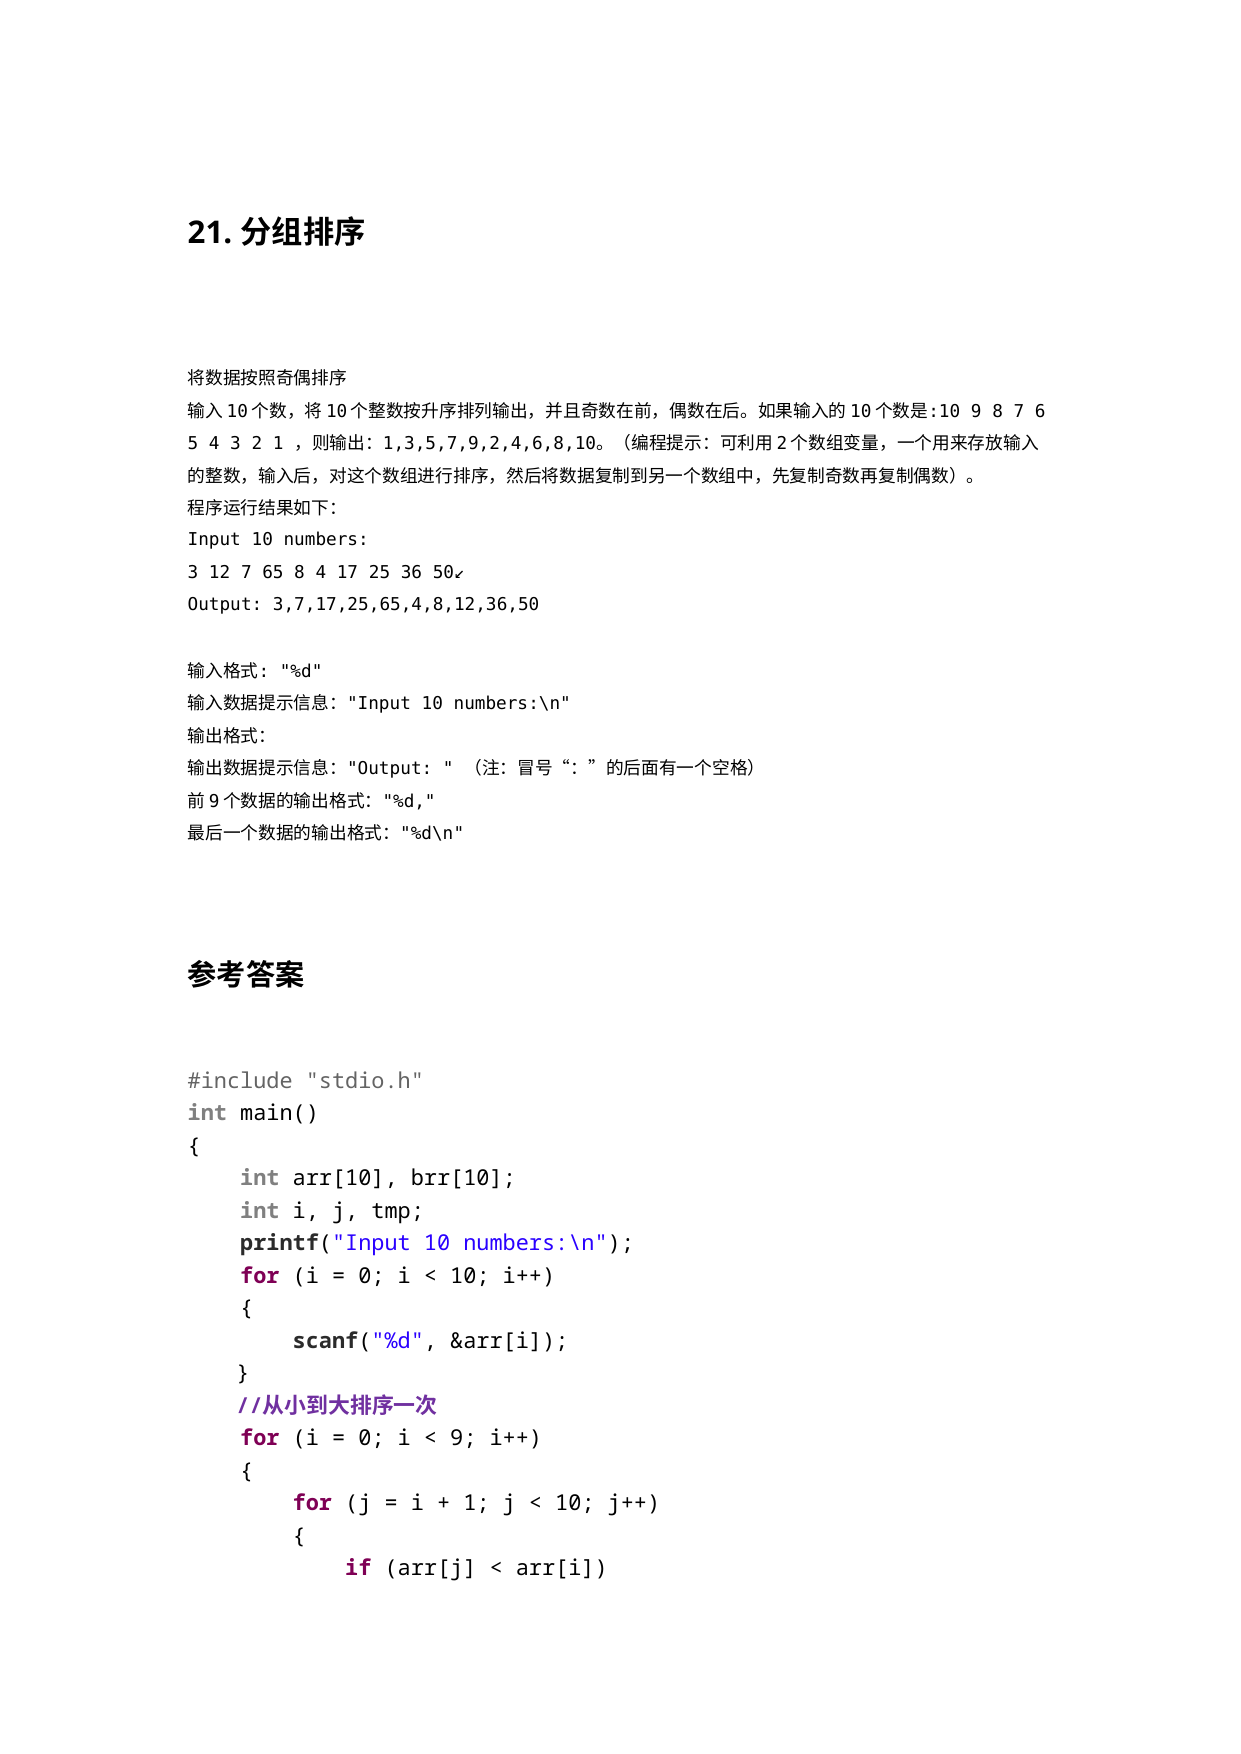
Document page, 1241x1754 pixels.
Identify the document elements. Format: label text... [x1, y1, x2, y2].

text 程序运行结果如下： [187, 491, 1053, 523]
text int main() [187, 1096, 1053, 1128]
text 输入10个数，将10个整数按升序排列输出，并且奇数在前，偶数在后。如果输入的10个数是:10 9 8 7 6 5 4 3 2 1 ，则输出：1,3,5,7,9,2,4,6,8,10。（编程提示：可利用2个数组变量，一个用来存放输入的整数，输入后，对这个数组进行排序，然后将数据复制到另一个数组中，先复制奇数再复制偶数）。 [187, 393, 1053, 491]
text for (j = i + 1; j < 10; j++) [187, 1486, 1053, 1518]
text { [187, 1453, 1053, 1486]
text #include "stdio.h" [187, 1063, 1053, 1096]
text 前9个数据的输出格式："%d," [187, 783, 1053, 816]
text Output: 3,7,17,25,65,4,8,12,36,50 [187, 588, 1053, 621]
text int i, j, tmp; [187, 1193, 1053, 1226]
text //从小到大排序一次 [187, 1388, 1053, 1421]
text printf("Input 10 numbers:\n"); [187, 1226, 1053, 1258]
text { [187, 1291, 1053, 1323]
text 3 12 7 65 8 4 17 25 36 50↙ [187, 556, 1053, 588]
subtitle 参考答案 [187, 940, 1053, 1005]
text 输入数据提示信息："Input 10 numbers:\n" [187, 686, 1053, 718]
text 输出数据提示信息："Output: " （注：冒号“：”的后面有一个空格） [187, 751, 1053, 783]
text 最后一个数据的输出格式："%d\n" [187, 816, 1053, 848]
subtitle 21. 分组排序 [187, 197, 1053, 262]
text for (i = 0; i < 9; i++) [187, 1421, 1053, 1453]
text if (arr[j] < arr[i]) [187, 1551, 1053, 1583]
text int arr[10], brr[10]; [187, 1161, 1053, 1193]
text scanf("%d", &arr[i]); [187, 1323, 1053, 1356]
text for (i = 0; i < 10; i++) [187, 1258, 1053, 1291]
text 输入格式: "%d" [187, 653, 1053, 686]
text 输出格式： [187, 718, 1053, 751]
text } [187, 1356, 1053, 1388]
text { [187, 1128, 1053, 1161]
text 将数据按照奇偶排序 [187, 361, 1053, 393]
text Input 10 numbers: [187, 523, 1053, 556]
text { [187, 1518, 1053, 1551]
